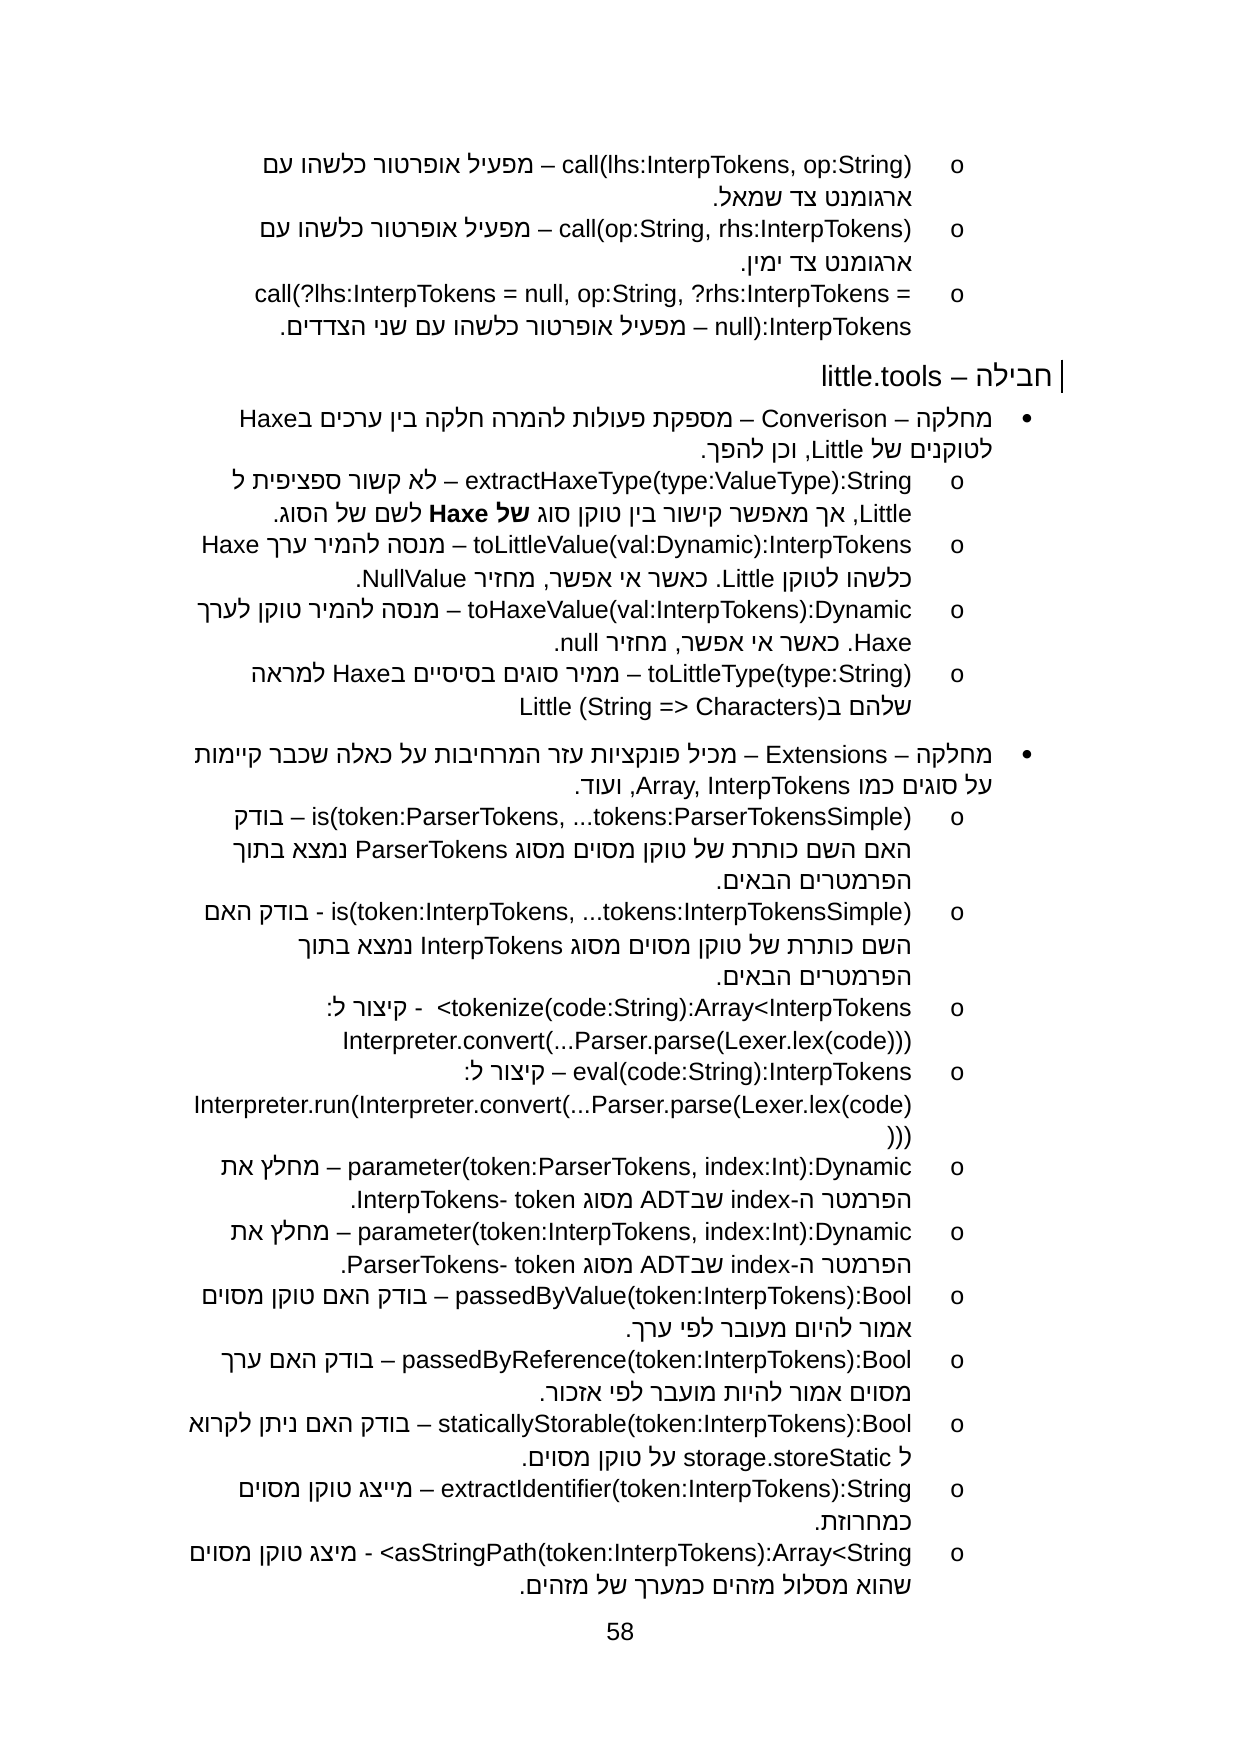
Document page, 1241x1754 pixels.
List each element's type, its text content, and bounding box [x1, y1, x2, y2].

list toLittleValue(val:Dynamic):InterpTokens – מנסה להמיר ערך Haxe כלשהו לטוקן Little. כאשר אי אפשר, מחזיר NullValue. [187, 530, 949, 592]
list is(token:InterpTokens, ...tokens:InterpTokensSimple) - בודק האם השם כותרת של טוקן מסוים מסוג InterpTokens נמצא בתוך הפרמטרים הבאים. [187, 897, 949, 990]
list staticallyStorable(token:InterpTokens):Bool – בודק האם ניתן לקרוא ל storage.storeStatic על טוקן מסוים. [187, 1409, 949, 1471]
list call(lhs:InterpTokens, op:String) – מפעיל אופרטור כלשהו עם ארגומנט צד שמאל. [187, 150, 949, 212]
list is(token:ParserTokens, ...tokens:ParserTokensSimple) – בודק האם השם כותרת של טוקן מסוים מסוג ParserTokens נמצא בתוך הפרמטרים הבאים. [187, 802, 949, 895]
subtitle חבילה – little.tools [187, 359, 1062, 393]
list call(op:String, rhs:InterpTokens) – מפעיל אופרטור כלשהו עם ארגומנט צד ימין. [187, 214, 949, 276]
list tokenize(code:String):Array<InterpTokens> - קיצור ל: Interpreter.convert(...Parser.parse(Lexer.lex(code))) [187, 993, 949, 1055]
list parameter(token:ParserTokens, index:Int):Dynamic – מחלץ את הפרמטר ה-index שבADT מסוג InterpTokens- token. [187, 1152, 949, 1214]
list parameter(token:InterpTokens, index:Int):Dynamic – מחלץ את הפרמטר ה-index שבADT מסוג ParserTokens- token. [187, 1217, 949, 1278]
list מחלקה – Converison – מספקת פעולות להמרה חלקה בין ערכים בHaxe לטוקנים של Little, וכן להפך. [187, 404, 1023, 464]
list toLittleType(type:String) – ממיר סוגים בסיסיים בHaxe למראה שלהם בLittle (String => Characters) [187, 659, 949, 721]
list passedByReference(token:InterpTokens):Bool – בודק האם ערך מסוים אמור להיות מועבר לפי אזכור. [187, 1345, 949, 1407]
list extractIdentifier(token:InterpTokens):String – מייצג טוקן מסוים כמחרוזת. [187, 1474, 949, 1536]
list מחלקה – Extensions – מכיל פונקציות עזר המרחיבות על כאלה שכבר קיימות על סוגים כמו Array, InterpTokens, ועוד. [187, 740, 1023, 800]
list extractHaxeType(type:ValueType):String – לא קשור ספציפית לLittle, אך מאפשר קישור בין טוקן סוג של Haxe לשם של הסוג. [187, 466, 949, 528]
list asStringPath(token:InterpTokens):Array<String> - מיצג טוקן מסוים שהוא מסלול מזהים כמערך של מזהים. [187, 1538, 949, 1600]
list call(?lhs:InterpTokens = null, op:String, ?rhs:InterpTokens = null):InterpTokens – מפעיל אופרטור כלשהו עם שני הצדדים. [187, 278, 949, 341]
list passedByValue(token:InterpTokens):Bool – בודק האם טוקן מסוים אמור להיום מעובר לפי ערך. [187, 1281, 949, 1343]
list eval(code:String):InterpTokens – קיצור ל: Interpreter.run(Interpreter.convert(...Parser.parse(Lexer.lex(code)))) [187, 1057, 949, 1150]
list toHaxeValue(val:InterpTokens):Dynamic – מנסה להמיר טוקן לערך Haxe. כאשר אי אפשר, מחזיר null. [187, 595, 949, 657]
